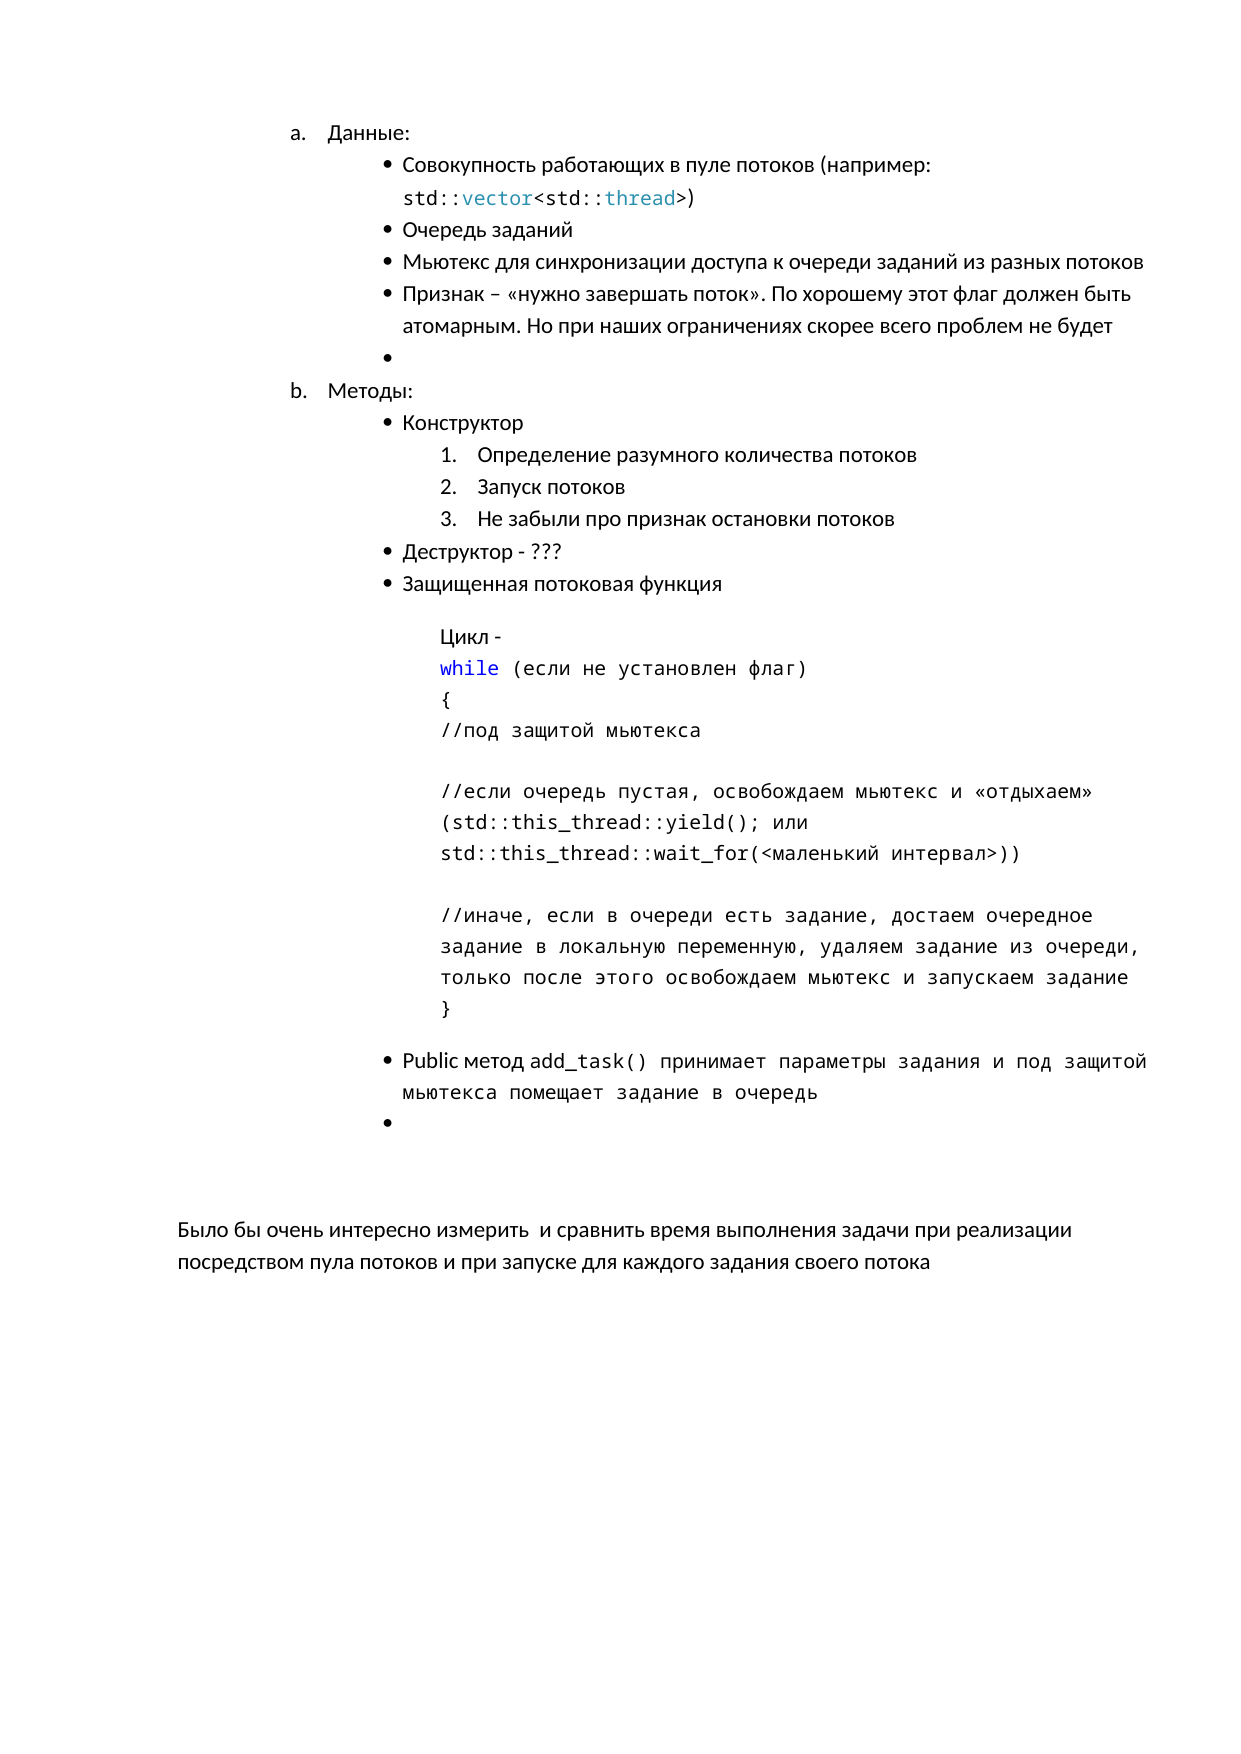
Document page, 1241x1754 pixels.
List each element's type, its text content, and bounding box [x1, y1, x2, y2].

list Определение разумного количества потоков [440, 440, 1152, 468]
list Данные: [290, 118, 1152, 146]
list Public метод add_task() принимает параметры задания и под защитой мьютекса помещает задание в очередь [383, 1046, 1152, 1105]
list Методы: [290, 376, 1152, 404]
list Деструктор - ??? [383, 537, 1152, 565]
list Защищенная потоковая функция [383, 569, 1152, 597]
text Было бы очень интересно измерить и сравнить время выполнения задачи при реализации посредством пула потоков и при запуске для каждого задания своего потока [177, 1215, 1152, 1275]
list Не забыли про признак остановки потоков [440, 504, 1152, 533]
list Совокупность работающих в пуле потоков (например: std::vector<std::thread>) [383, 150, 1152, 211]
list Признак – «нужно завершать поток». По хорошему этот флаг должен быть атомарным. Но при наших ограничениях скорее всего проблем не будет [383, 279, 1152, 339]
list Запуск потоков [440, 472, 1152, 500]
list Мьютекс для синхронизации доступа к очереди заданий из разных потоков [383, 247, 1152, 275]
list Очередь заданий [383, 215, 1152, 243]
list Конструктор [383, 408, 1152, 436]
text Цикл - while (если не установлен флаг) { //под защитой мьютекса //если очередь пустая, освобождаем мьютекс и «отдыхаем» (std::this_thread::yield(); или std::this_thread::wait_for(<маленький интервал>)) //иначе, если в очереди есть задание, достаем очередное задание в локальную переменную, удаляем задание из очереди, только после этого освобождаем мьютекс и запускаем задание } [440, 622, 1152, 1021]
